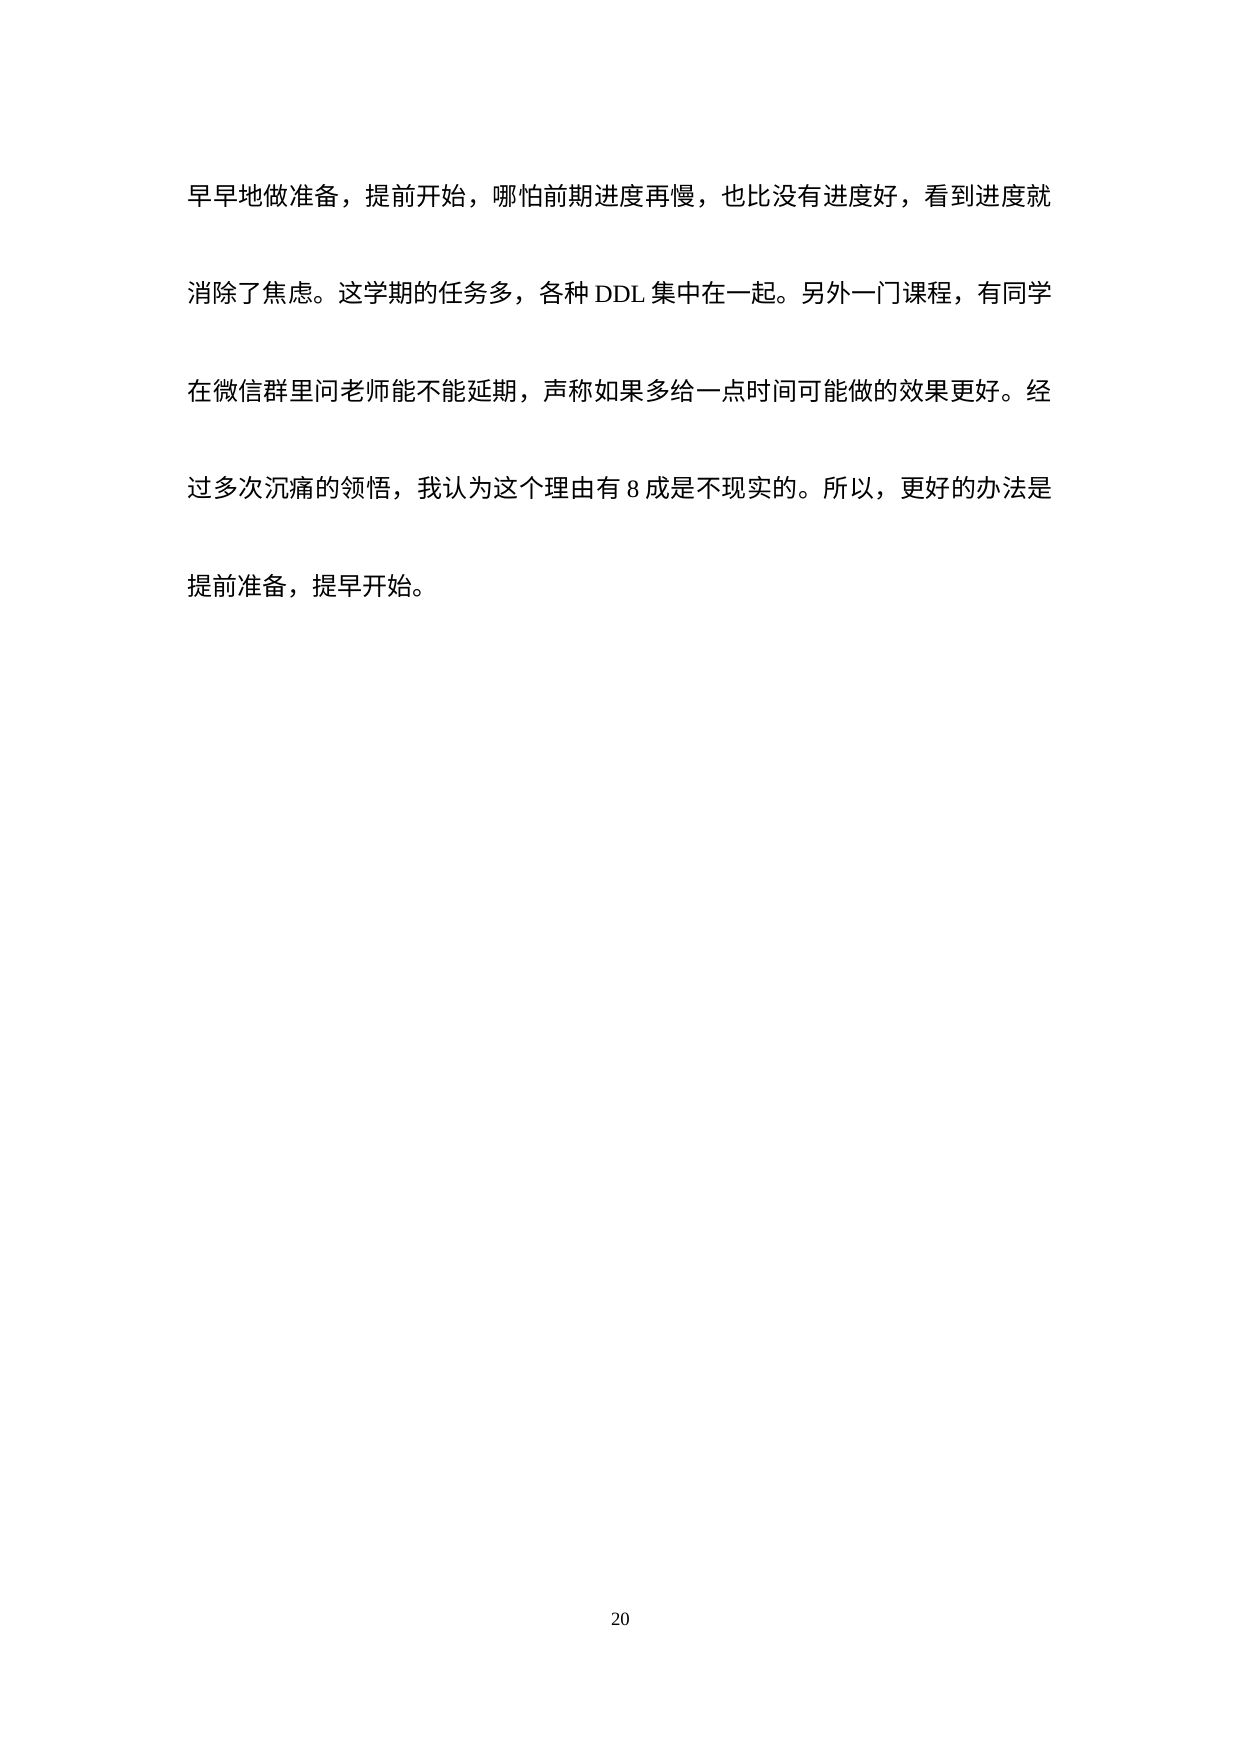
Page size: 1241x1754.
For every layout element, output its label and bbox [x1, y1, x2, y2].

text [187, 162, 1053, 617]
